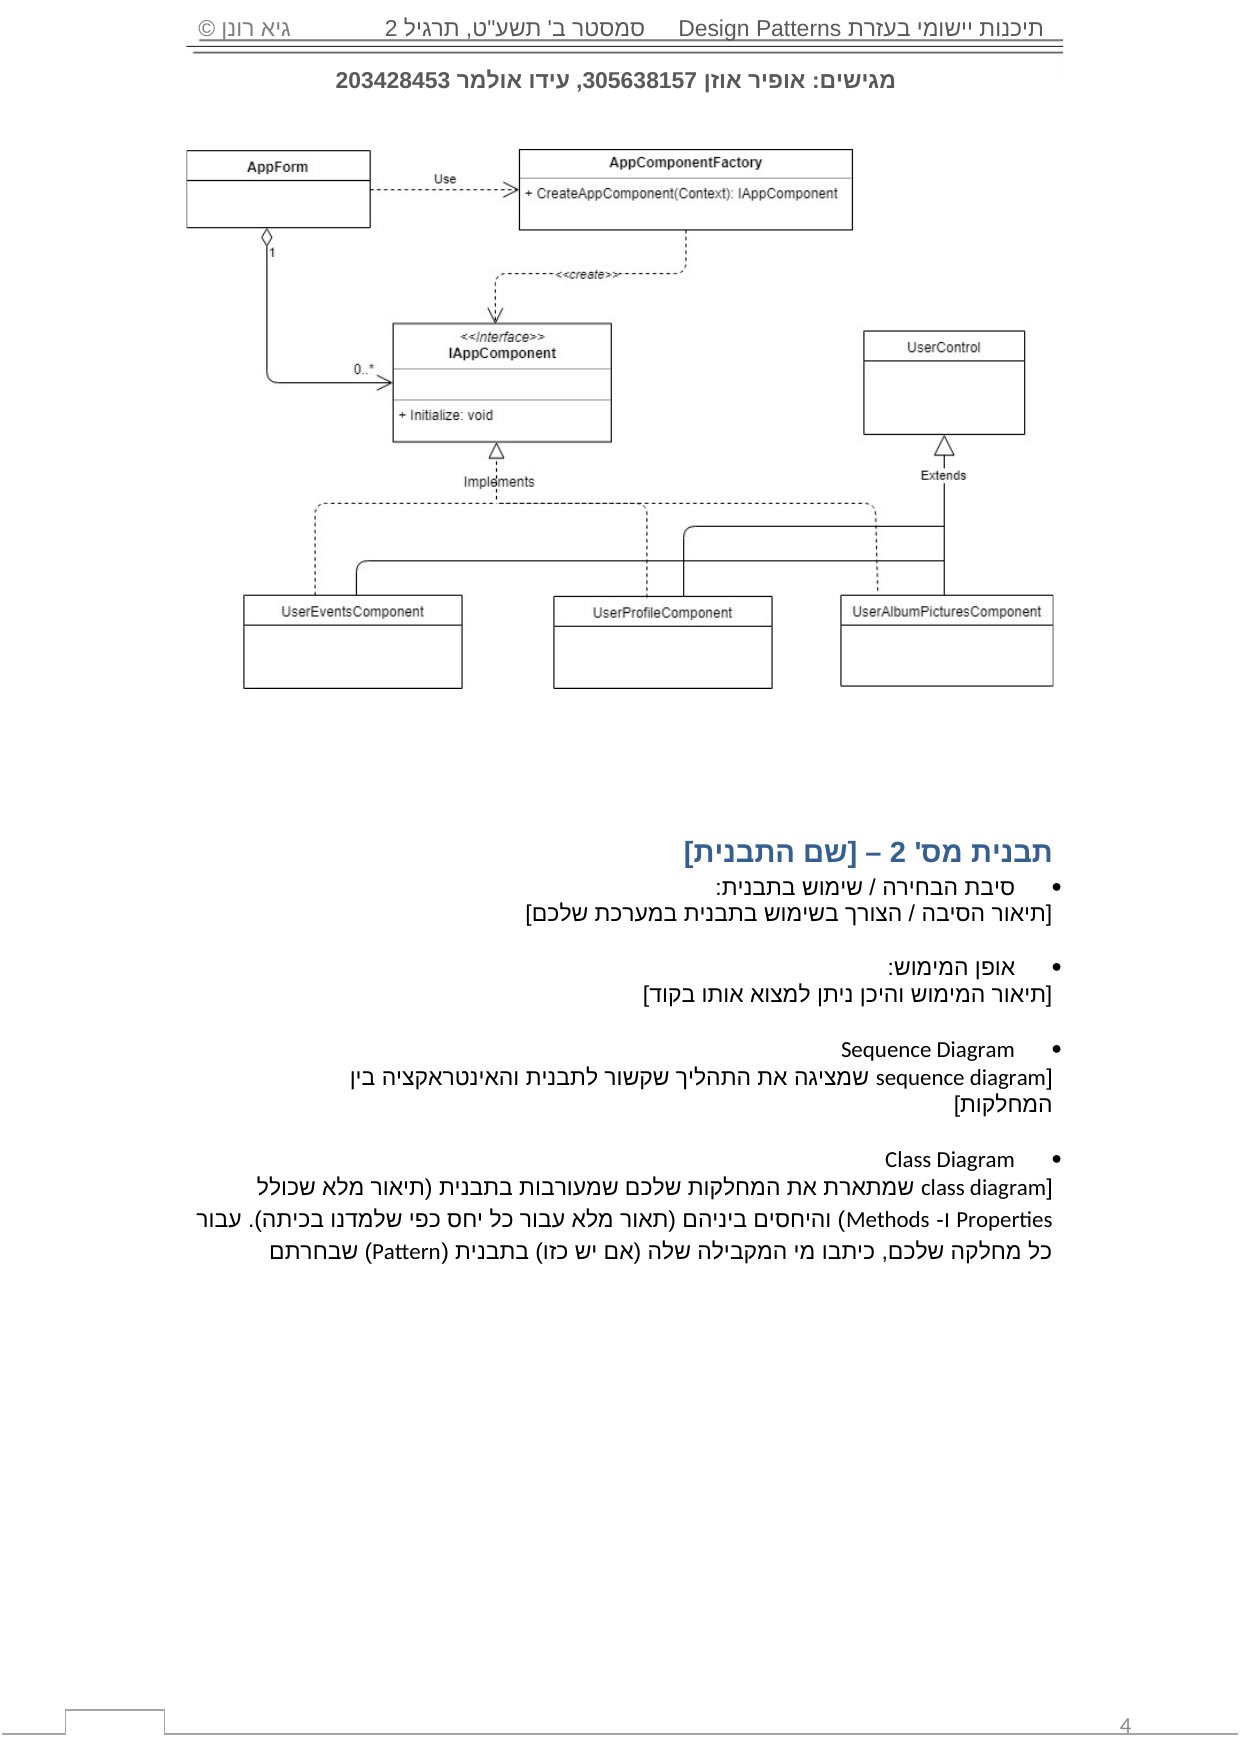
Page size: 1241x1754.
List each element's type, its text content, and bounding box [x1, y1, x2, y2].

subtitle תבנית מס' 2 – [שם התבנית] [187, 835, 1053, 868]
list אופן המימוש: [187, 954, 1053, 981]
picture [186, 149, 1054, 689]
list סיבת הבחירה / שימוש בתבנית: [187, 873, 1053, 900]
text [תיאור הסיבה / הצורך בשימוש בתבנית במערכת שלכם] [262, 900, 1053, 954]
picture [186, 0, 1064, 104]
list Class Diagram [187, 1145, 1053, 1173]
list Sequence Diagram [187, 1035, 1053, 1063]
text [תיאור המימוש והיכן ניתן למצוא אותו בקוד] [262, 981, 1053, 1007]
text [sequence diagram שמציגה את התהליך שקשור לתבנית והאינטראקציה בין המחלקות] [262, 1063, 1053, 1117]
